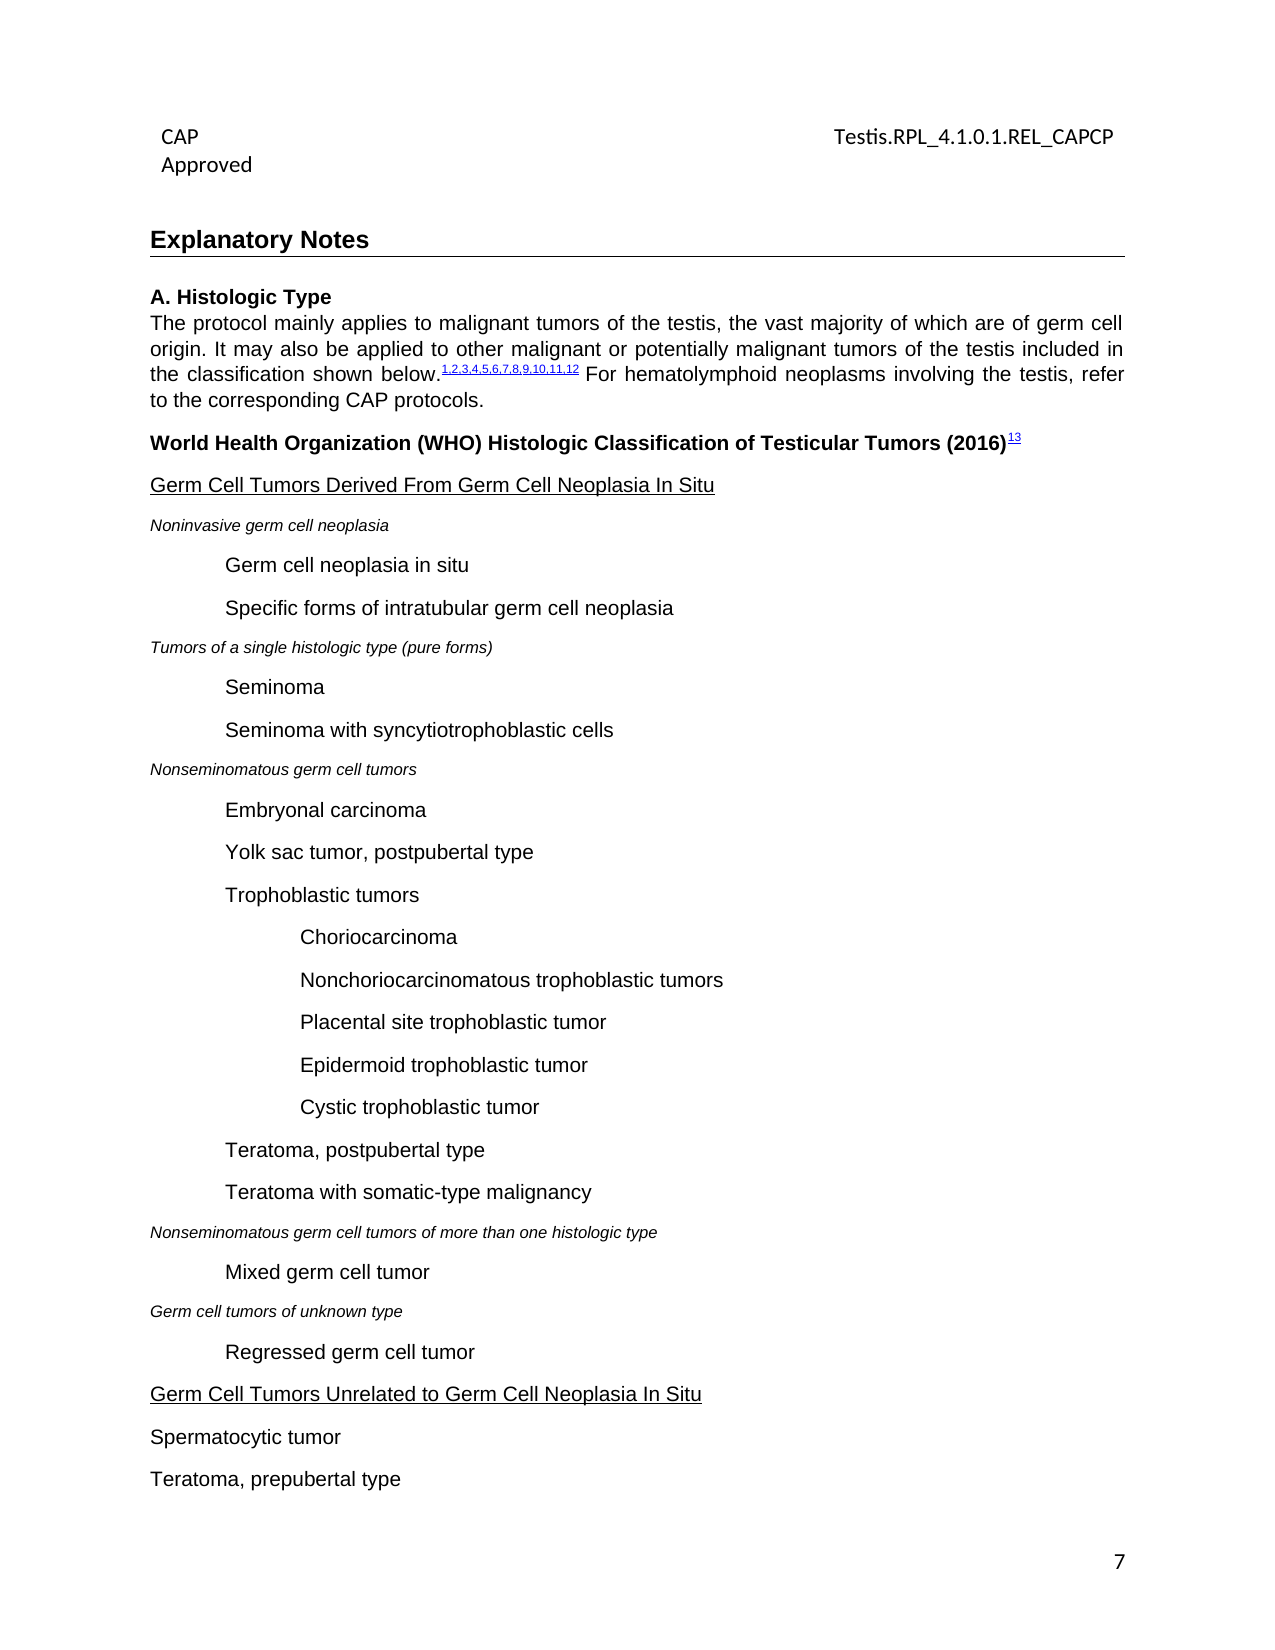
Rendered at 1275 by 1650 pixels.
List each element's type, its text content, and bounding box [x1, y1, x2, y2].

text Germ cell neoplasia in situ [150, 553, 1125, 577]
text Seminoma with syncytiotrophoblastic cells [150, 718, 1125, 742]
text World Health Organization (WHO) Histologic Classification of Testicular Tumors (2016)13 [150, 431, 1125, 454]
text Teratoma, postpubertal type [150, 1137, 1125, 1161]
text Germ Cell Tumors Derived From Germ Cell Neoplasia In Situ [150, 473, 1125, 497]
text Teratoma with somatic-type malignancy [150, 1180, 1125, 1204]
text Nonchoriocarcinomatous trophoblastic tumors [150, 967, 1125, 991]
text Explanatory Notes [150, 225, 1125, 256]
text The protocol mainly applies to malignant tumors of the testis, the vast majority of which are of germ cell origin. It may also be applied to other malignant or potentially malignant tumors of the testis included in the classification shown below.1,2,3,4,5,6,7,8,9,10,11,12 For hematolymphoid neoplasms involving the testis, refer to the corresponding CAP protocols. [150, 311, 1125, 412]
text Regressed germ cell tumor [150, 1339, 1125, 1363]
text Epidermoid trophoblastic tumor [150, 1052, 1125, 1076]
text Germ Cell Tumors Unrelated to Germ Cell Neoplasia In Situ [150, 1382, 1125, 1406]
text Tumors of a single histologic type (pure forms) [150, 638, 1125, 657]
text Spermatocytic tumor [150, 1424, 1125, 1448]
text Yolk sac tumor, postpubertal type [150, 840, 1125, 864]
text Mixed germ cell tumor [150, 1260, 1125, 1284]
text Germ cell tumors of unknown type [150, 1302, 1125, 1321]
text A. Histologic Type [150, 285, 1125, 309]
text Teratoma, prepubertal type [150, 1467, 1125, 1491]
text Nonseminomatous germ cell tumors of more than one histologic type [150, 1222, 1125, 1242]
text Trophoblastic tumors [150, 882, 1125, 906]
text Embryonal carcinoma [150, 797, 1125, 821]
text Specific forms of intratubular germ cell neoplasia [150, 595, 1125, 619]
text Seminoma [150, 675, 1125, 699]
text Choriocarcinoma [225, 925, 1125, 949]
text Nonseminomatous germ cell tumors [150, 760, 1125, 779]
text Noninvasive germ cell neoplasia [150, 516, 1125, 535]
text Cystic trophoblastic tumor [150, 1095, 1125, 1119]
text Placental site trophoblastic tumor [150, 1010, 1125, 1034]
